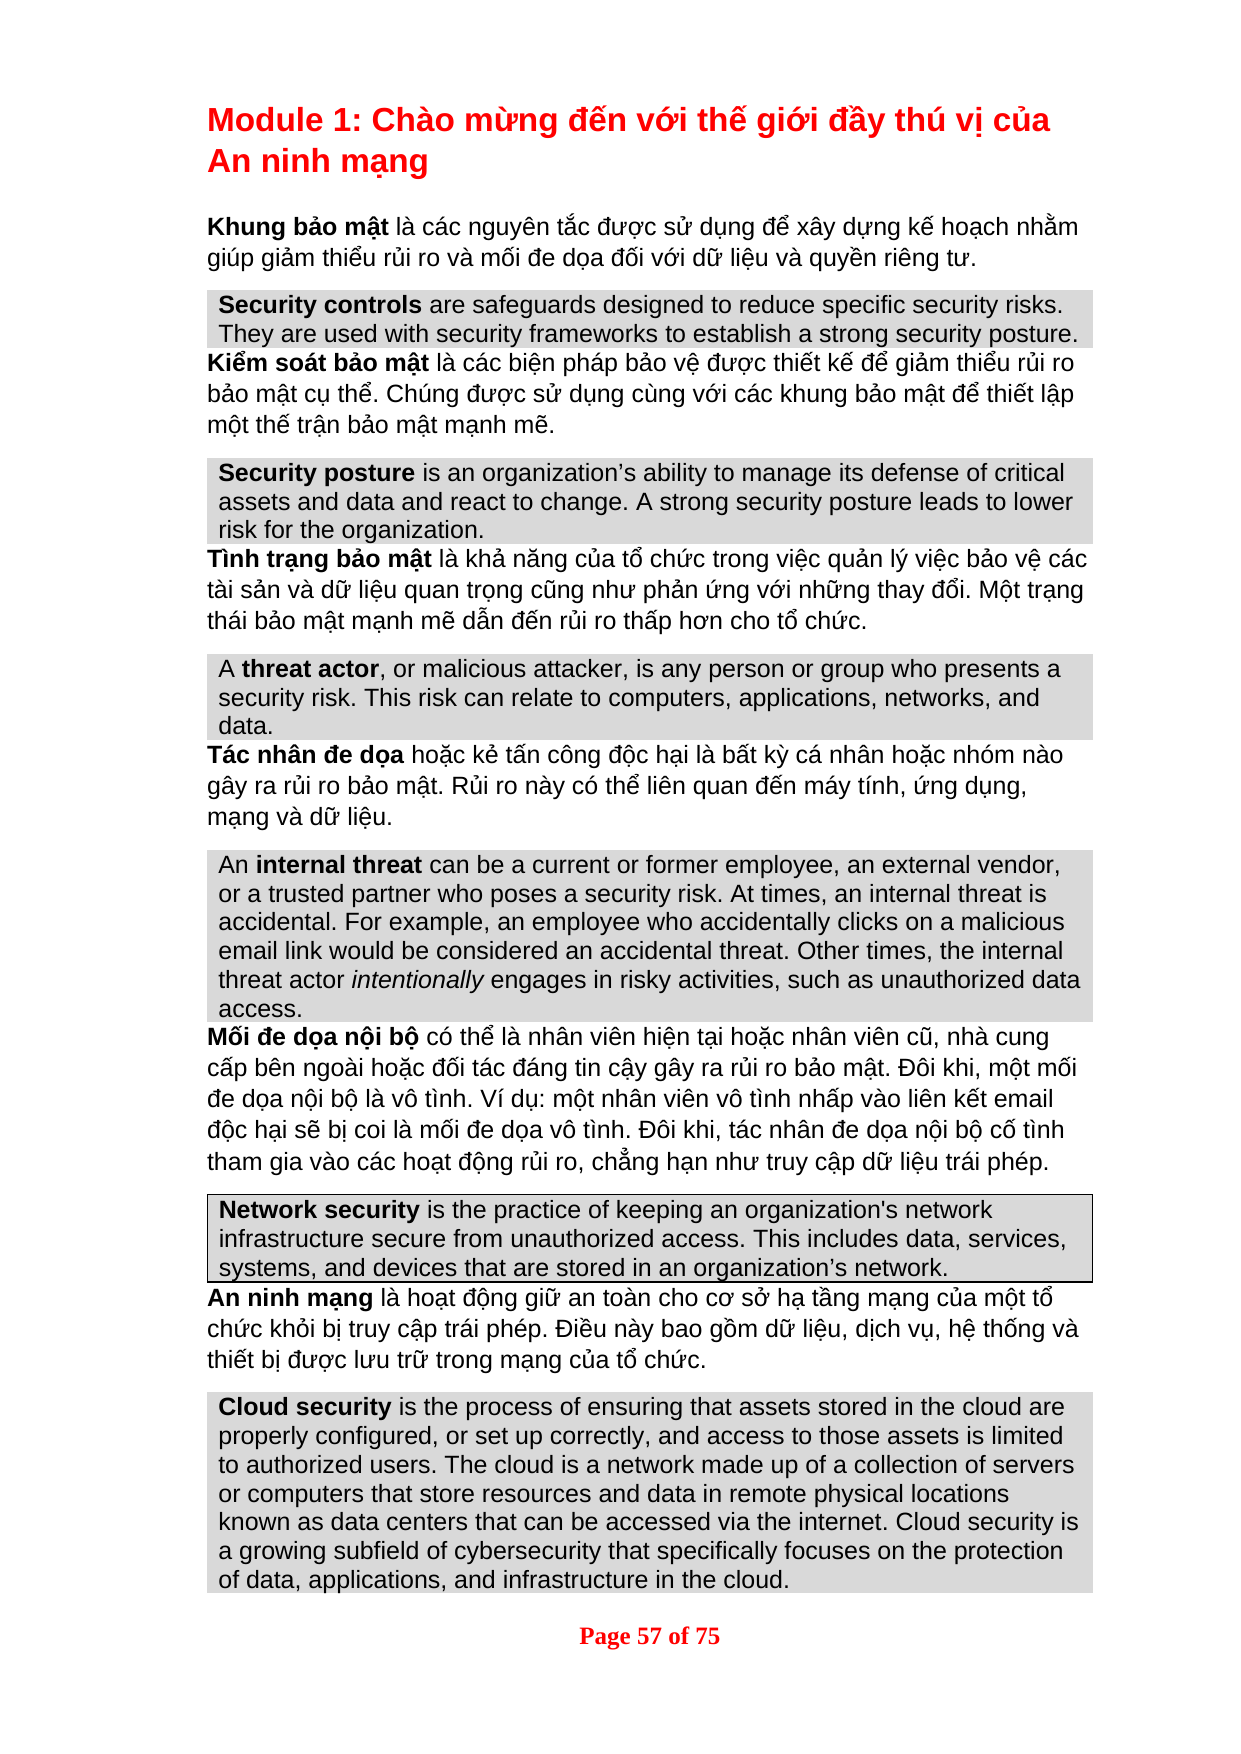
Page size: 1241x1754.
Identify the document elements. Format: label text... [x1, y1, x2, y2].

text Kiểm soát bảo mật là các biện pháp bảo vệ được thiết kế để giảm thiểu rủi ro bảo mật cụ thể. Chúng được sử dụng cùng với các khung bảo mật để thiết lập một thế trận bảo mật mạnh mẽ. [207, 348, 1092, 439]
table_header Network security is the practice of keeping an organization's network infrastructure secure from unauthorized access. This includes data, services, systems, and devices that are stored in an organization’s network. [208, 1195, 1092, 1281]
text An ninh mạng là hoạt động giữ an toàn cho cơ sở hạ tầng mạng của một tổ chức khỏi bị truy cập trái phép. Điều này bao gồm dữ liệu, dịch vụ, hệ thống và thiết bị được lưu trữ trong mạng của tổ chức. [207, 1283, 1092, 1373]
text Khung bảo mật là các nguyên tắc được sử dụng để xây dựng kế hoạch nhằm giúp giảm thiểu rủi ro và mối đe dọa đối với dữ liệu và quyền riêng tư. [207, 212, 1092, 271]
text Mối đe dọa nội bộ có thể là nhân viên hiện tại hoặc nhân viên cũ, nhà cung cấp bên ngoài hoặc đối tác đáng tin cậy gây ra rủi ro bảo mật. Đôi khi, một mối đe dọa nội bộ là vô tình. Ví dụ: một nhân viên vô tình nhấp vào liên kết email độc hại sẽ bị coi là mối đe dọa vô tình. Đôi khi, tác nhân đe dọa nội bộ cố tình tham gia vào các hoạt động rủi ro, chẳng hạn như truy cập dữ liệu trái phép. [207, 1022, 1092, 1175]
table_header Security posture is an organization’s ability to manage its defense of critical assets and data and react to change. A strong security posture leads to lower risk for the organization. [207, 458, 1093, 544]
table_header Cloud security is the process of ensuring that assets stored in the cloud are properly configured, or set up correctly, and access to those assets is limited to authorized users. The cloud is a network made up of a collection of servers or computers that store resources and data in remote physical locations known as data centers that can be accessed via the internet. Cloud security is a growing subfield of cybersecurity that specifically focuses on the protection of data, applications, and infrastructure in the cloud. [207, 1392, 1093, 1593]
text Tác nhân đe dọa hoặc kẻ tấn công độc hại là bất kỳ cá nhân hoặc nhóm nào gây ra rủi ro bảo mật. Rủi ro này có thể liên quan đến máy tính, ứng dụng, mạng và dữ liệu. [207, 740, 1092, 831]
table_header A threat actor, or malicious attacker, is any person or group who presents a security risk. This risk can relate to computers, applications, networks, and data. [207, 654, 1093, 740]
table_header An internal threat can be a current or former employee, an external vendor, or a trusted partner who poses a security risk. At times, an internal threat is accidental. For example, an employee who accidentally clicks on a malicious email link would be considered an accidental threat. Other times, the internal threat actor intentionally engages in risky activities, such as unauthorized data access. [207, 850, 1093, 1022]
text Tình trạng bảo mật là khả năng của tổ chức trong việc quản lý việc bảo vệ các tài sản và dữ liệu quan trọng cũng như phản ứng với những thay đổi. Một trạng thái bảo mật mạnh mẽ dẫn đến rủi ro thấp hơn cho tổ chức. [207, 544, 1092, 635]
table_header Security controls are safeguards designed to reduce specific security risks. They are used with security frameworks to establish a strong security posture. [207, 290, 1093, 348]
